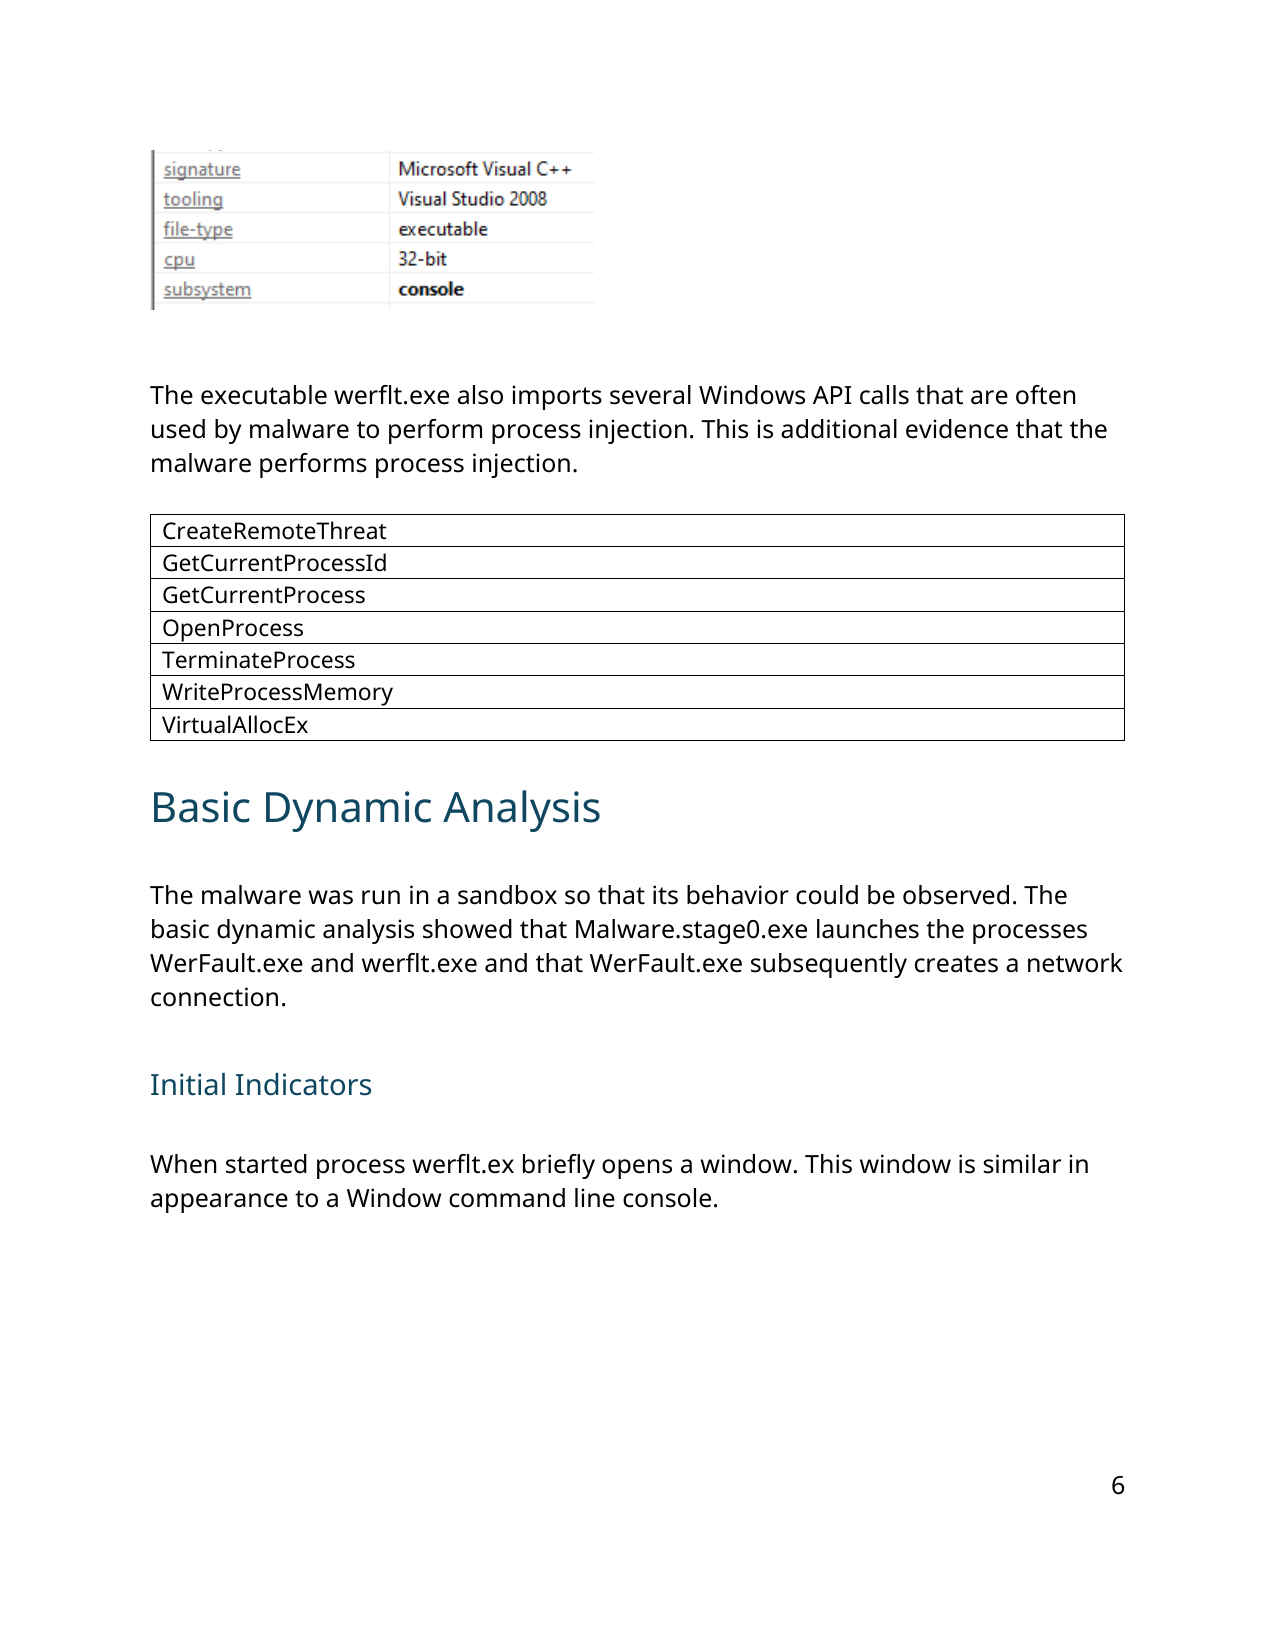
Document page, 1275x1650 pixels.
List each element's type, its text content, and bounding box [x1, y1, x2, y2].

text The executable werflt.exe also imports several Windows API calls that are often used by malware to perform process injection. This is additional evidence that the malware performs process injection. [150, 377, 1125, 480]
text The malware was run in a sandbox so that its behavior could be observed. The basic dynamic analysis showed that Malware.stage0.exe launches the processes WerFault.exe and werflt.exe and that WerFault.exe subsequently creates a network connection. [150, 877, 1125, 1014]
table_cell VirtualAllocEx [151, 709, 1124, 740]
picture [150, 150, 594, 310]
subtitle Basic Dynamic Analysis [150, 778, 1125, 835]
table_header CreateRemoteThreat [151, 515, 1124, 546]
table_cell TerminateProcess [151, 644, 1124, 675]
text When started process werflt.ex briefly opens a window. This window is similar in appearance to a Window command line console. [150, 1147, 1125, 1215]
table_cell OpenProcess [151, 612, 1124, 643]
table_cell GetCurrentProcessId [151, 547, 1124, 578]
subtitle Initial Indicators [150, 1064, 1125, 1104]
table_cell WriteProcessMemory [151, 676, 1124, 707]
table_cell GetCurrentProcess [151, 579, 1124, 611]
